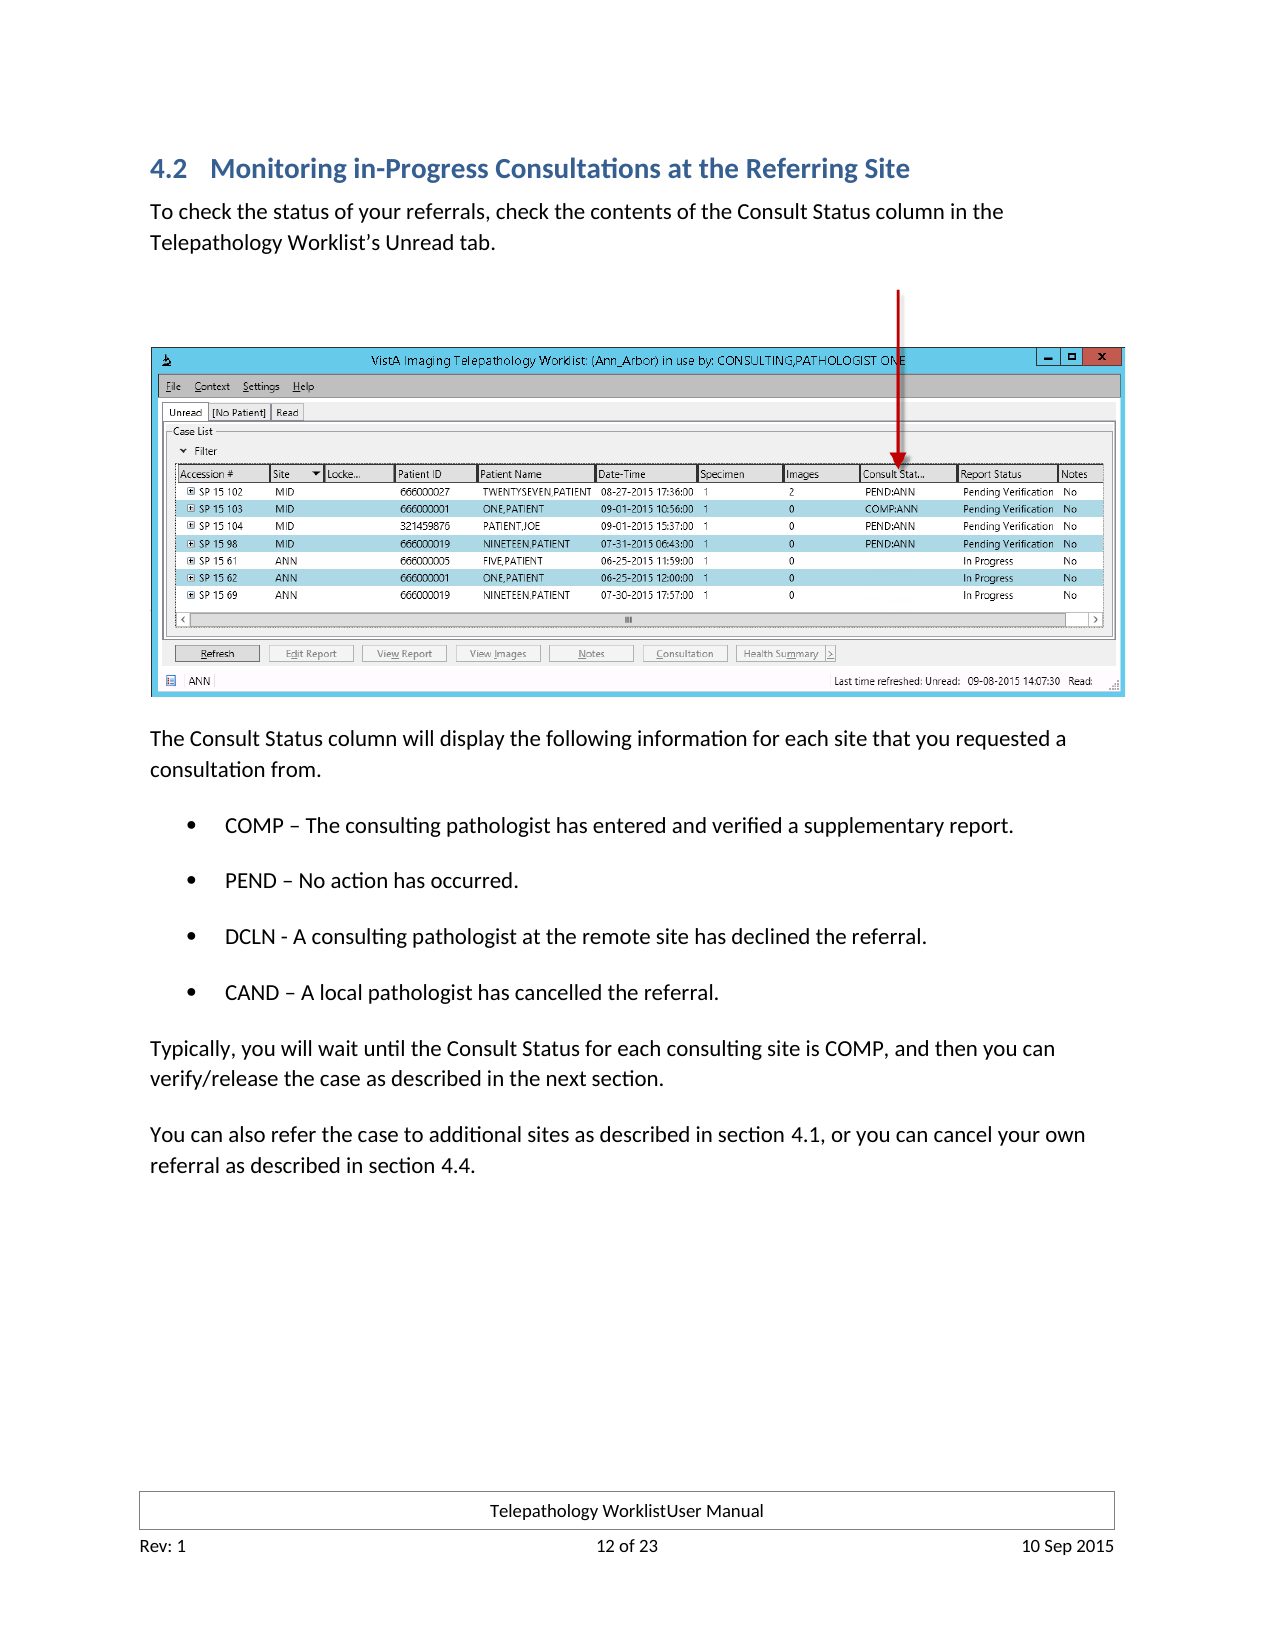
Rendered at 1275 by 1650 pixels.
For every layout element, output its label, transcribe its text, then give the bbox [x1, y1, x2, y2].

list CAND – A local pathologist has cancelled the referral. [187, 978, 1125, 1006]
list PEND – No action has occurred. [187, 866, 1125, 894]
subtitle Monitoring in-Progress Consultations at the Referring Site [150, 150, 1125, 186]
text To check the status of your referrals, check the contents of the Consult Status column in the Telepathology Worklist’s Unread tab. [150, 197, 1125, 256]
list COMP – The consulting pathologist has entered and verified a supplementary report. [187, 811, 1125, 839]
text Typically, you will wait until the Consult Status for each consulting site is COMP, and then you can verify/release the case as described in the next section. [150, 1034, 1125, 1092]
text The Consult Status column will display the following information for each site that you requested a consultation from. [150, 724, 1125, 783]
picture [150, 283, 1125, 697]
list DCLN - A consulting pathologist at the remote site has declined the referral. [187, 922, 1125, 950]
text You can also refer the case to additional sites as described in section 4.1, or you can cancel your own referral as described in section 4.4. [150, 1120, 1125, 1179]
